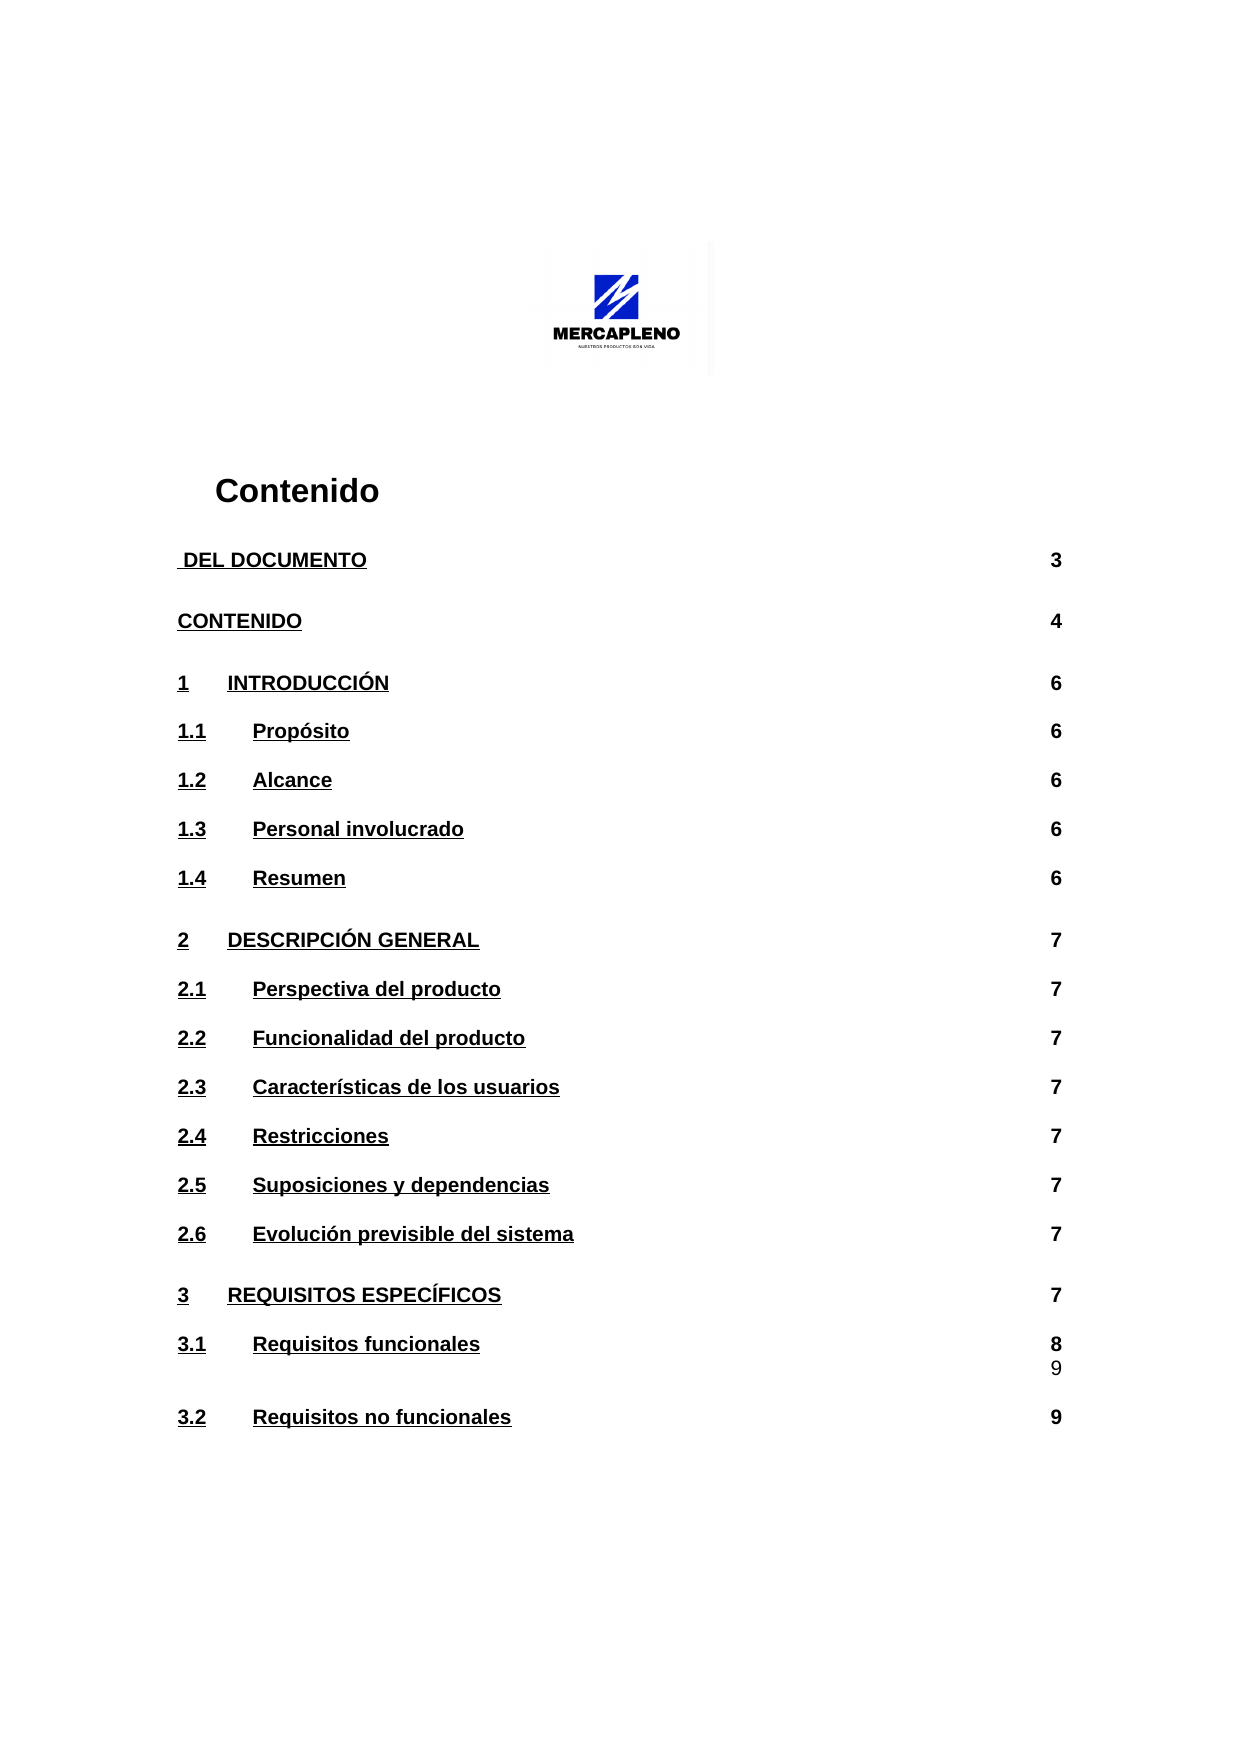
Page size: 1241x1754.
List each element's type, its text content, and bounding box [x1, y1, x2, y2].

picture [526, 241, 714, 375]
text Contenido [215, 471, 1063, 510]
